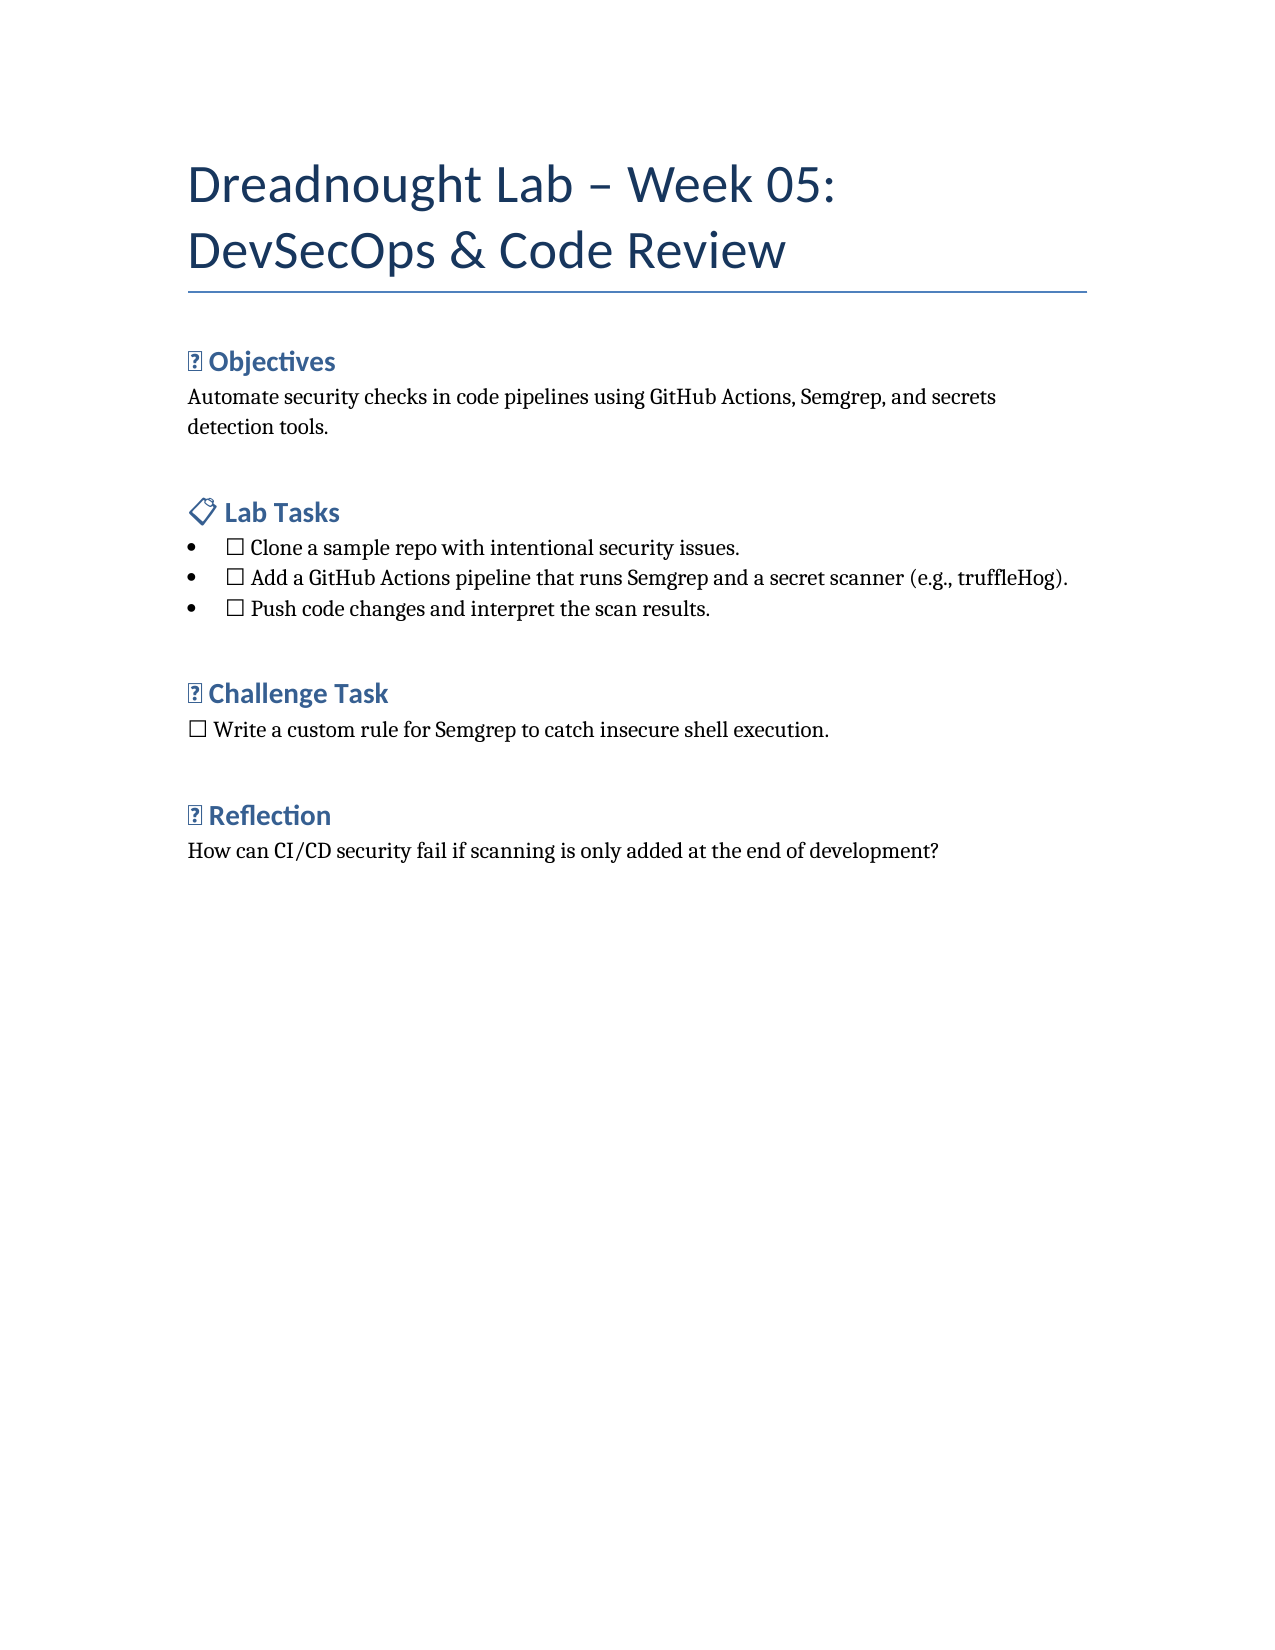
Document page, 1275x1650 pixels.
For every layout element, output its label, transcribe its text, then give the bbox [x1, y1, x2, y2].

subtitle 🎯 Objectives [187, 343, 1087, 378]
title Dreadnought Lab – Week 05: DevSecOps & Code Review [187, 150, 1087, 293]
text ☐ Write a custom rule for Semgrep to catch insecure shell execution. [187, 717, 1087, 743]
list ☐ Push code changes and interpret the scan results. [187, 595, 1087, 622]
text Automate security checks in code pipelines using GitHub Actions, Semgrep, and secrets detection tools. [187, 384, 1087, 440]
subtitle 📋 Lab Tasks [187, 494, 1087, 530]
subtitle 💡 Challenge Task [187, 676, 1087, 711]
text How can CI/CD security fail if scanning is only added at the end of development? [187, 838, 1087, 864]
subtitle 🧠 Reflection [187, 797, 1087, 832]
list ☐ Clone a sample repo with intentional security issues. [187, 535, 1087, 561]
list ☐ Add a GitHub Actions pipeline that runs Semgrep and a secret scanner (e.g., truffleHog). [187, 565, 1087, 592]
